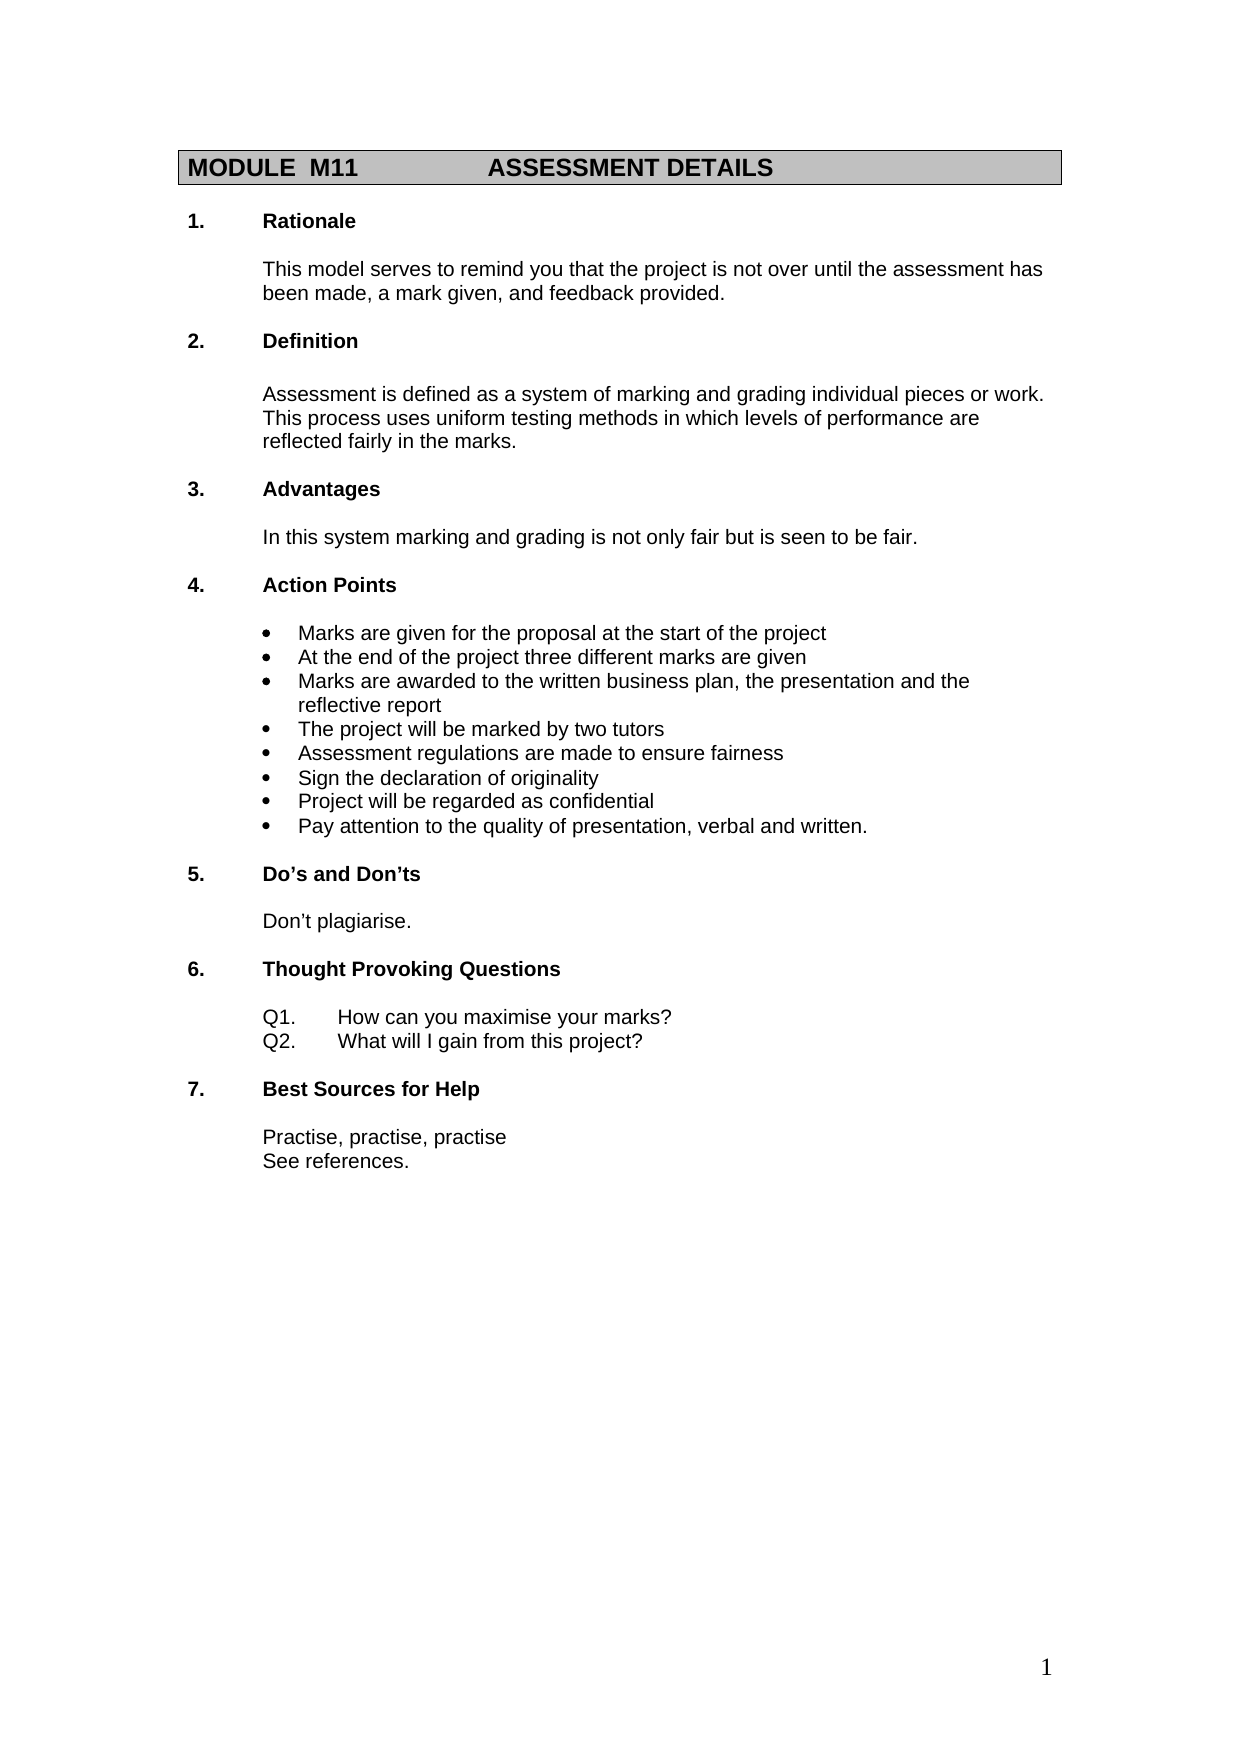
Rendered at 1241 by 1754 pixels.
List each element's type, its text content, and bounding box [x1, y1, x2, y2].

text Assessment is defined as a system of marking and grading individual pieces or work. This process uses uniform testing methods in which levels of performance are reflected fairly in the marks. [262, 381, 1053, 453]
list Assessment regulations are made to ensure fairness [262, 741, 1053, 765]
list Marks are awarded to the written business plan, the presentation and the reflective report [262, 669, 1053, 717]
text 7. Best Sources for Help [187, 1077, 1053, 1101]
text See references. [187, 1149, 1053, 1173]
text Practise, practise, practise [187, 1125, 1053, 1149]
text 6. Thought Provoking Questions [187, 957, 1053, 981]
text 2. Definition [187, 329, 1053, 353]
text 1. Rationale [187, 209, 1053, 233]
list The project will be marked by two tutors [262, 717, 1053, 741]
list At the end of the project three different marks are given [262, 645, 1053, 669]
text In this system marking and grading is not only fair but is seen to be fair. [187, 525, 1053, 549]
list Project will be regarded as confidential [262, 789, 1053, 813]
text Don’t plagiarise. [187, 909, 1053, 933]
text 5. Do’s and Don’ts [187, 861, 1053, 885]
list Sign the declaration of originality [262, 765, 1053, 789]
text Q2. What will I gain from this project? [187, 1029, 1053, 1053]
list Marks are given for the proposal at the start of the project [262, 621, 1053, 645]
text Q1. How can you maximise your marks? [187, 1005, 1053, 1029]
text This model serves to remind you that the project is not over until the assessment has been made, a mark given, and feedback provided. [262, 257, 1053, 305]
text 3. Advantages [187, 477, 1053, 501]
text MODULE M11 ASSESSMENT DETAILS [179, 151, 1061, 184]
text 4. Action Points [187, 573, 1053, 597]
list Pay attention to the quality of presentation, verbal and written. [262, 813, 1053, 837]
